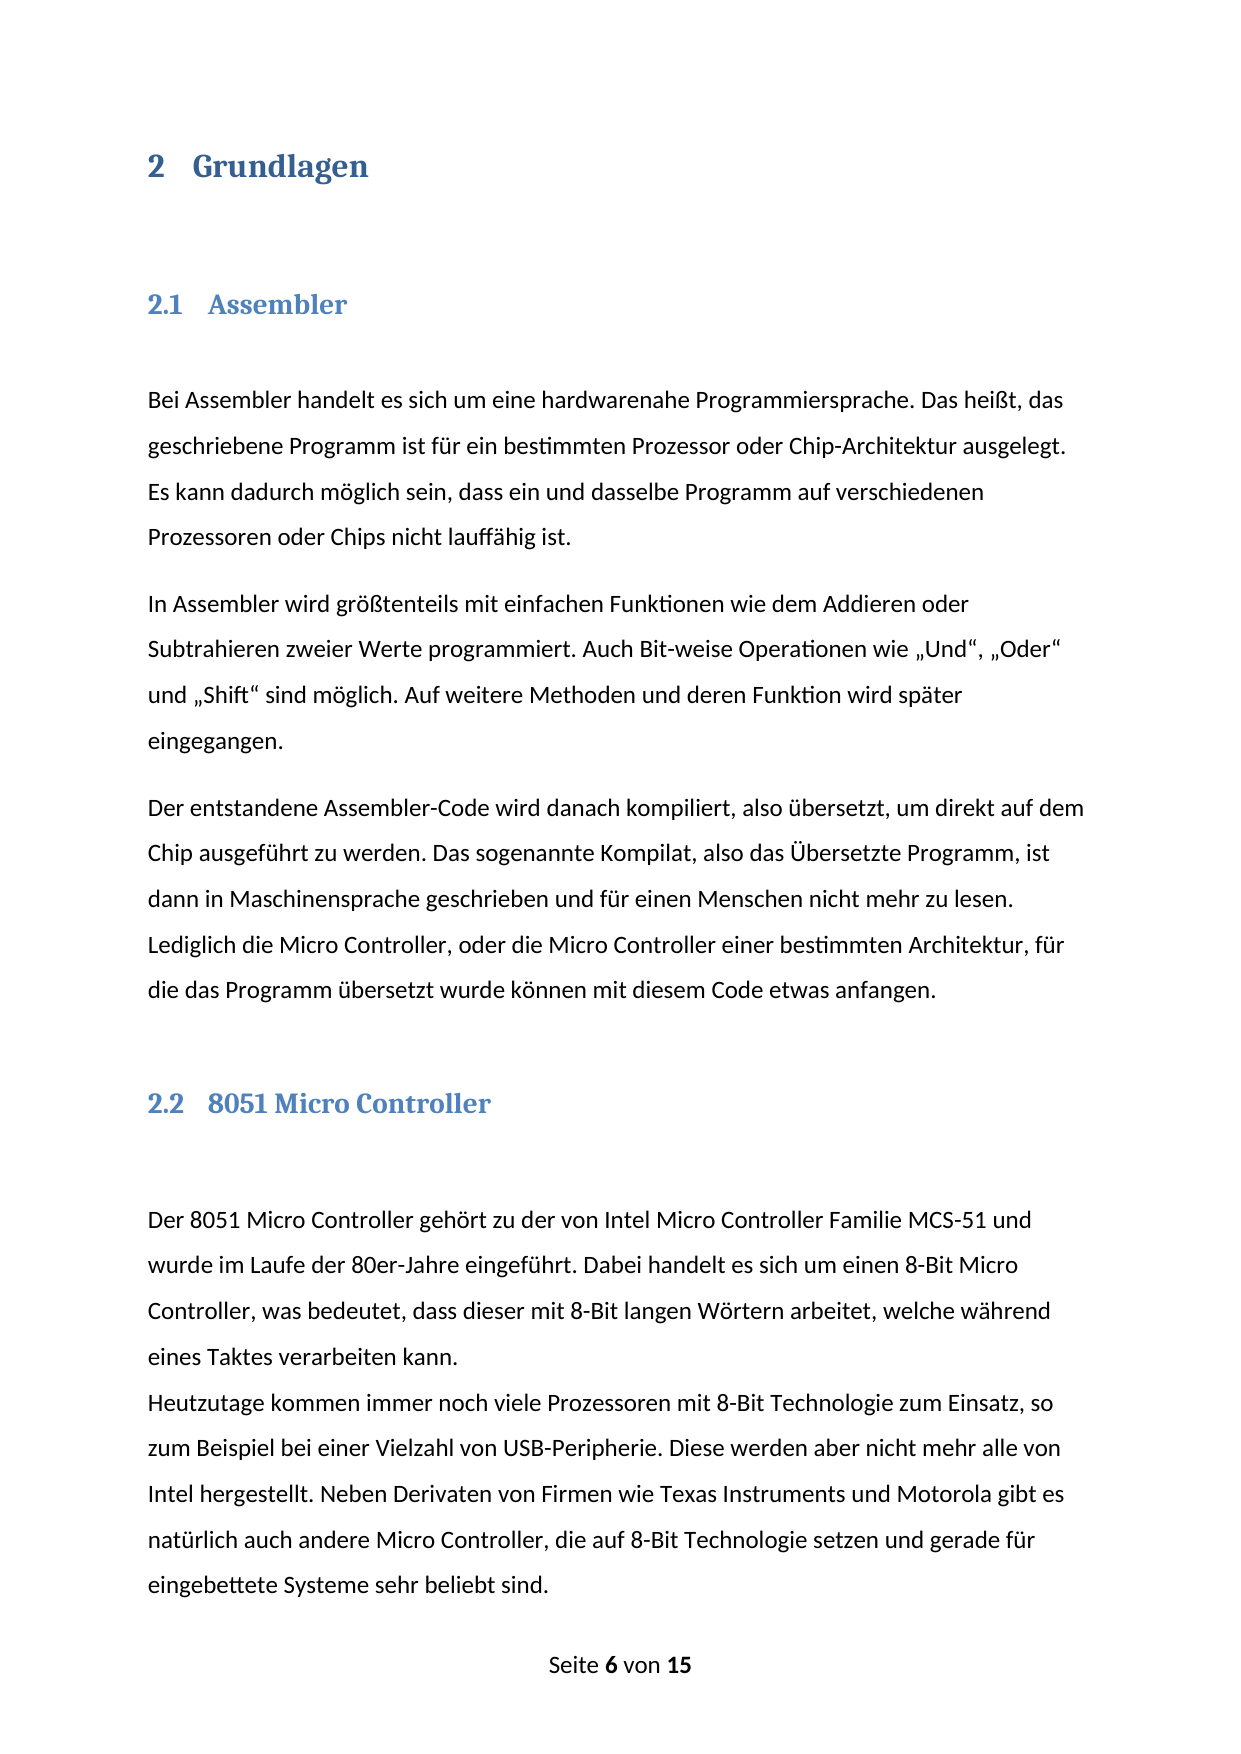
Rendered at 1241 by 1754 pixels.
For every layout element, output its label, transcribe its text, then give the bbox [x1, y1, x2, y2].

subtitle Assembler [148, 288, 1093, 322]
subtitle 8051 Micro Controller [148, 1087, 1093, 1120]
text In Assembler wird größtenteils mit einfachen Funktionen wie dem Addieren oder Subtrahieren zweier Werte programmiert. Auch Bit-weise Operationen wie „Und“, „Oder“ und „Shift“ sind möglich. Auf weitere Methoden und deren Funktion wird später eingegangen. [148, 588, 1093, 756]
text Der entstandene Assembler-Code wird danach kompiliert, also übersetzt, um direkt auf dem Chip ausgeführt zu werden. Das sogenannte Kompilat, also das Übersetzte Programm, ist dann in Maschinensprache geschrieben und für einen Menschen nicht mehr zu lesen. Lediglich die Micro Controller, oder die Micro Controller einer bestimmten Architektur, für die das Programm übersetzt wurde können mit diesem Code etwas anfangen. [148, 792, 1093, 1051]
subtitle Grundlagen [148, 148, 1093, 247]
text Der 8051 Micro Controller gehört zu der von Intel Micro Controller Familie MCS-51 und wurde im Laufe der 80er-Jahre eingeführt. Dabei handelt es sich um einen 8-Bit Micro Controller, was bedeutet, dass dieser mit 8-Bit langen Wörtern arbeitet, welche während eines Taktes verarbeiten kann. Heutzutage kommen immer noch viele Prozessoren mit 8-Bit Technologie zum Einsatz, so zum Beispiel bei einer Vielzahl von USB-Peripherie. Diese werden aber nicht mehr alle von Intel hergestellt. Neben Derivaten von Firmen wie Texas Instruments und Motorola gibt es natürlich auch andere Micro Controller, die auf 8-Bit Technologie setzen und gerade für eingebettete Systeme sehr beliebt sind. [148, 1204, 1093, 1600]
text Bei Assembler handelt es sich um eine hardwarenahe Programmiersprache. Das heißt, das geschriebene Programm ist für ein bestimmten Prozessor oder Chip-Architektur ausgelegt. Es kann dadurch möglich sein, dass ein und dasselbe Programm auf verschiedenen Prozessoren oder Chips nicht lauffähig ist. [148, 338, 1093, 552]
